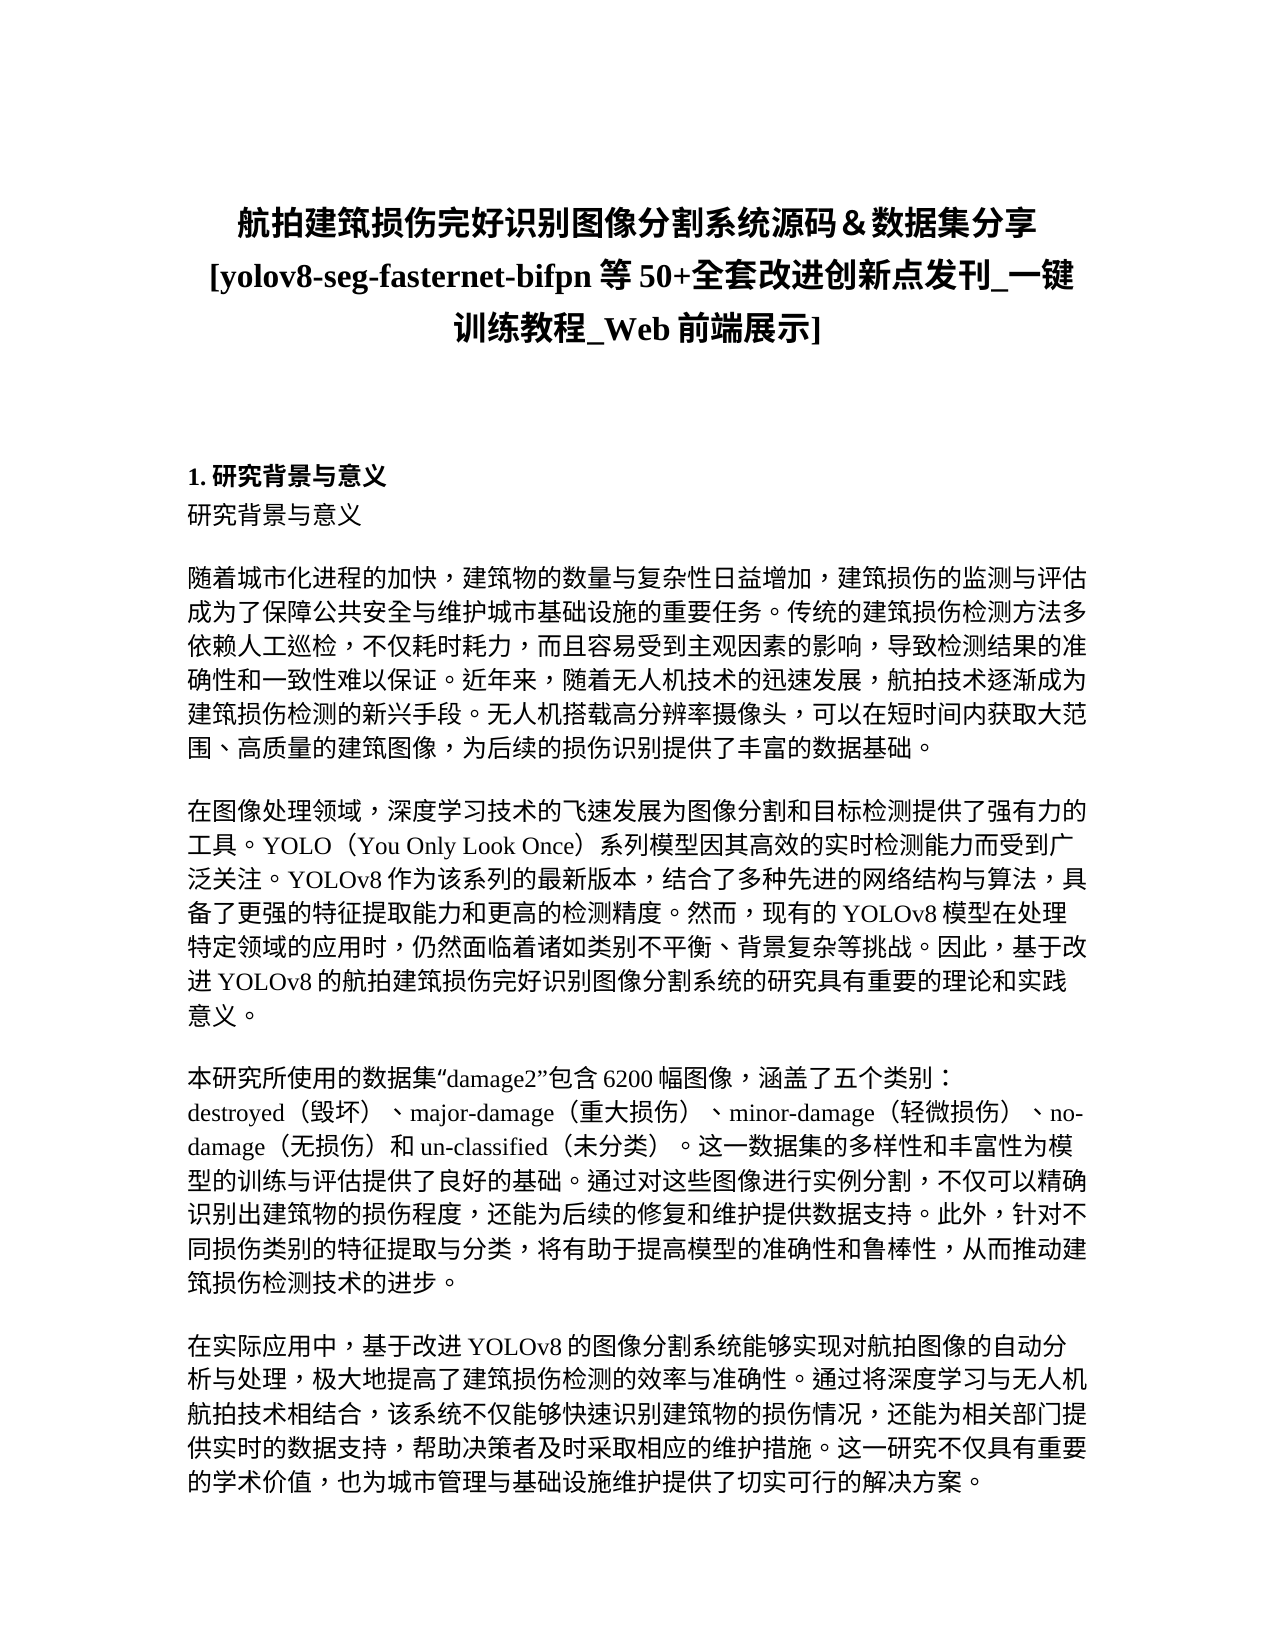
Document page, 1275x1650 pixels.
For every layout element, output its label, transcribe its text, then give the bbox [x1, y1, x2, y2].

subtitle 航拍建筑损伤完好识别图像分割系统源码＆数据集分享 [yolov8-seg-fasternet-bifpn等50+全套改进创新点发刊_一键训练教程_Web前端展示] [187, 200, 1087, 350]
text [187, 498, 1087, 1498]
subtitle 1. 研究背景与意义 [187, 459, 1087, 493]
